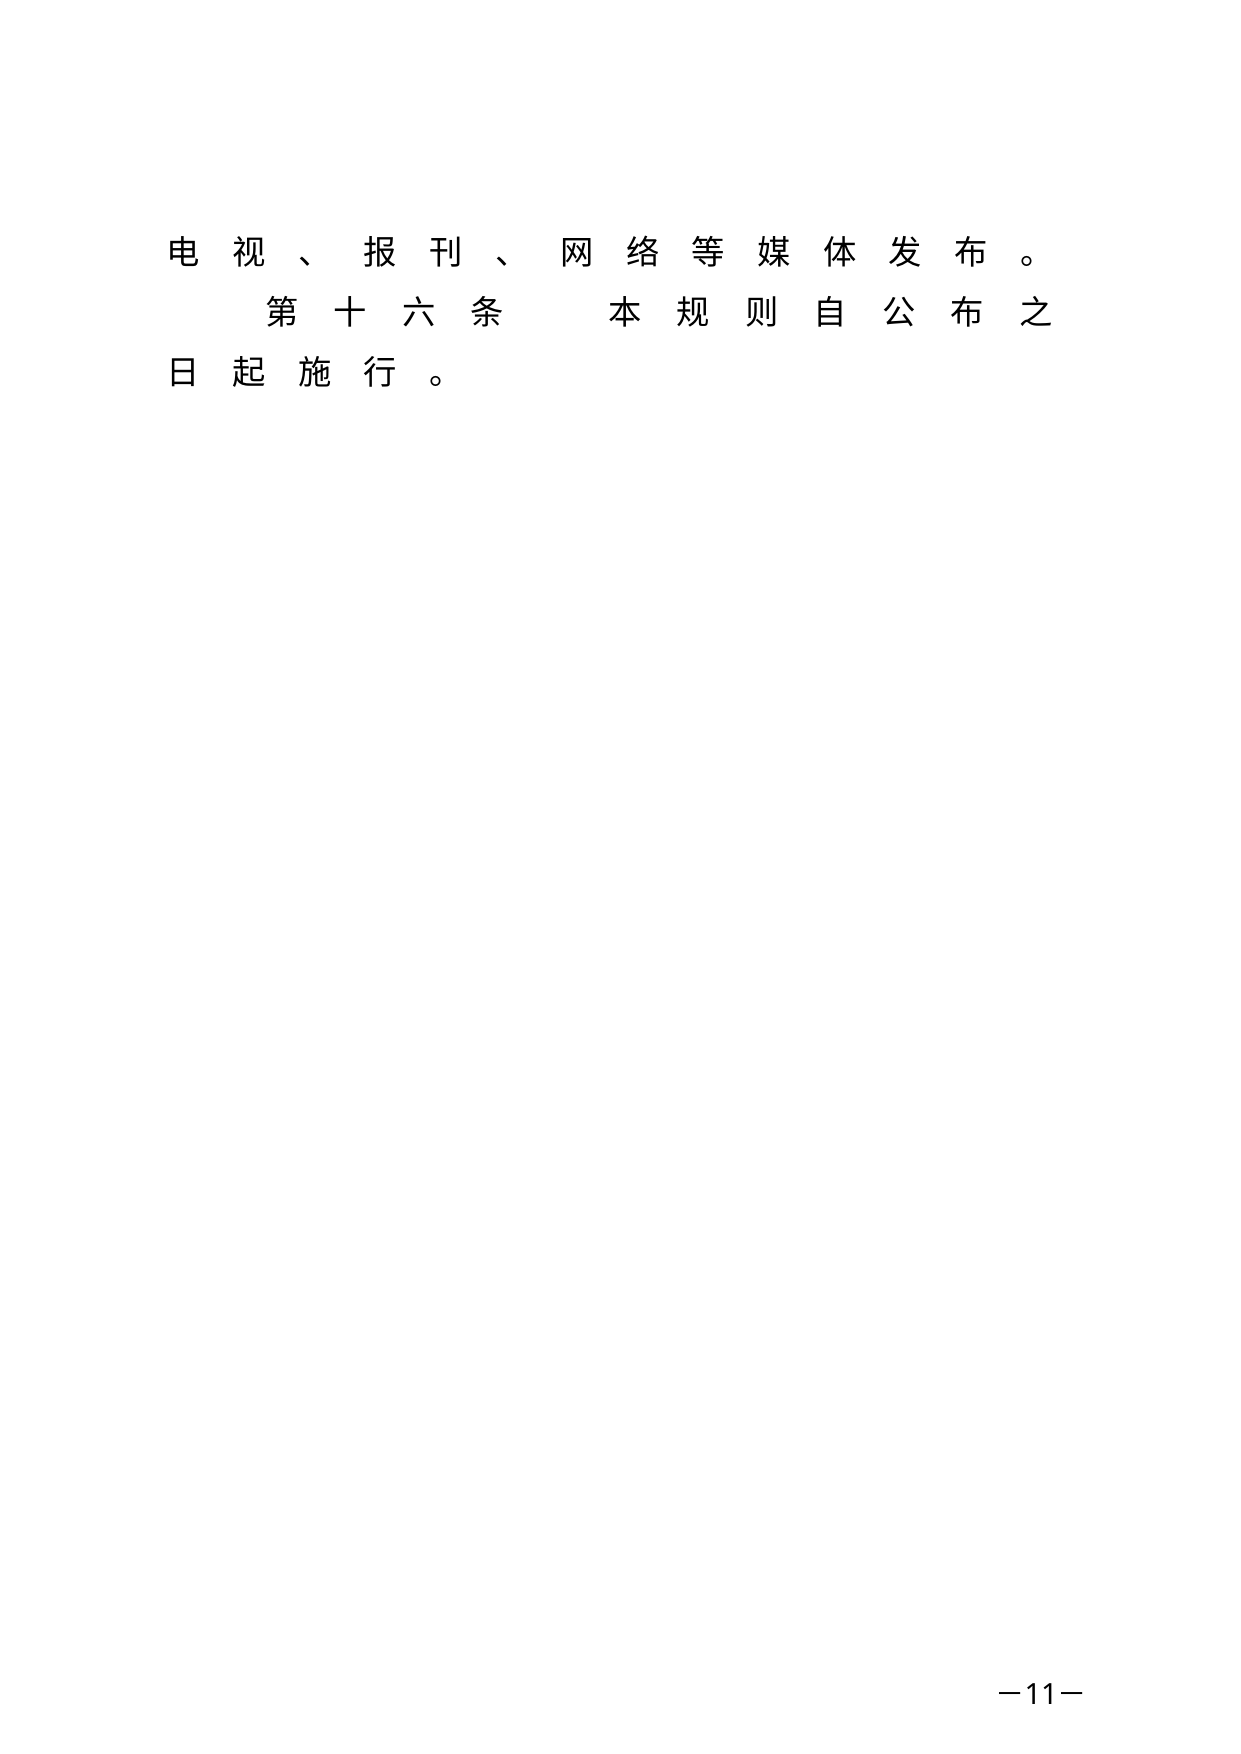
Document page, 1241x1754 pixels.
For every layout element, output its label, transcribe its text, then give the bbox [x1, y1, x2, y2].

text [167, 219, 1085, 280]
text 第十六条 本规则自公布之日起施行。 [167, 280, 1085, 400]
